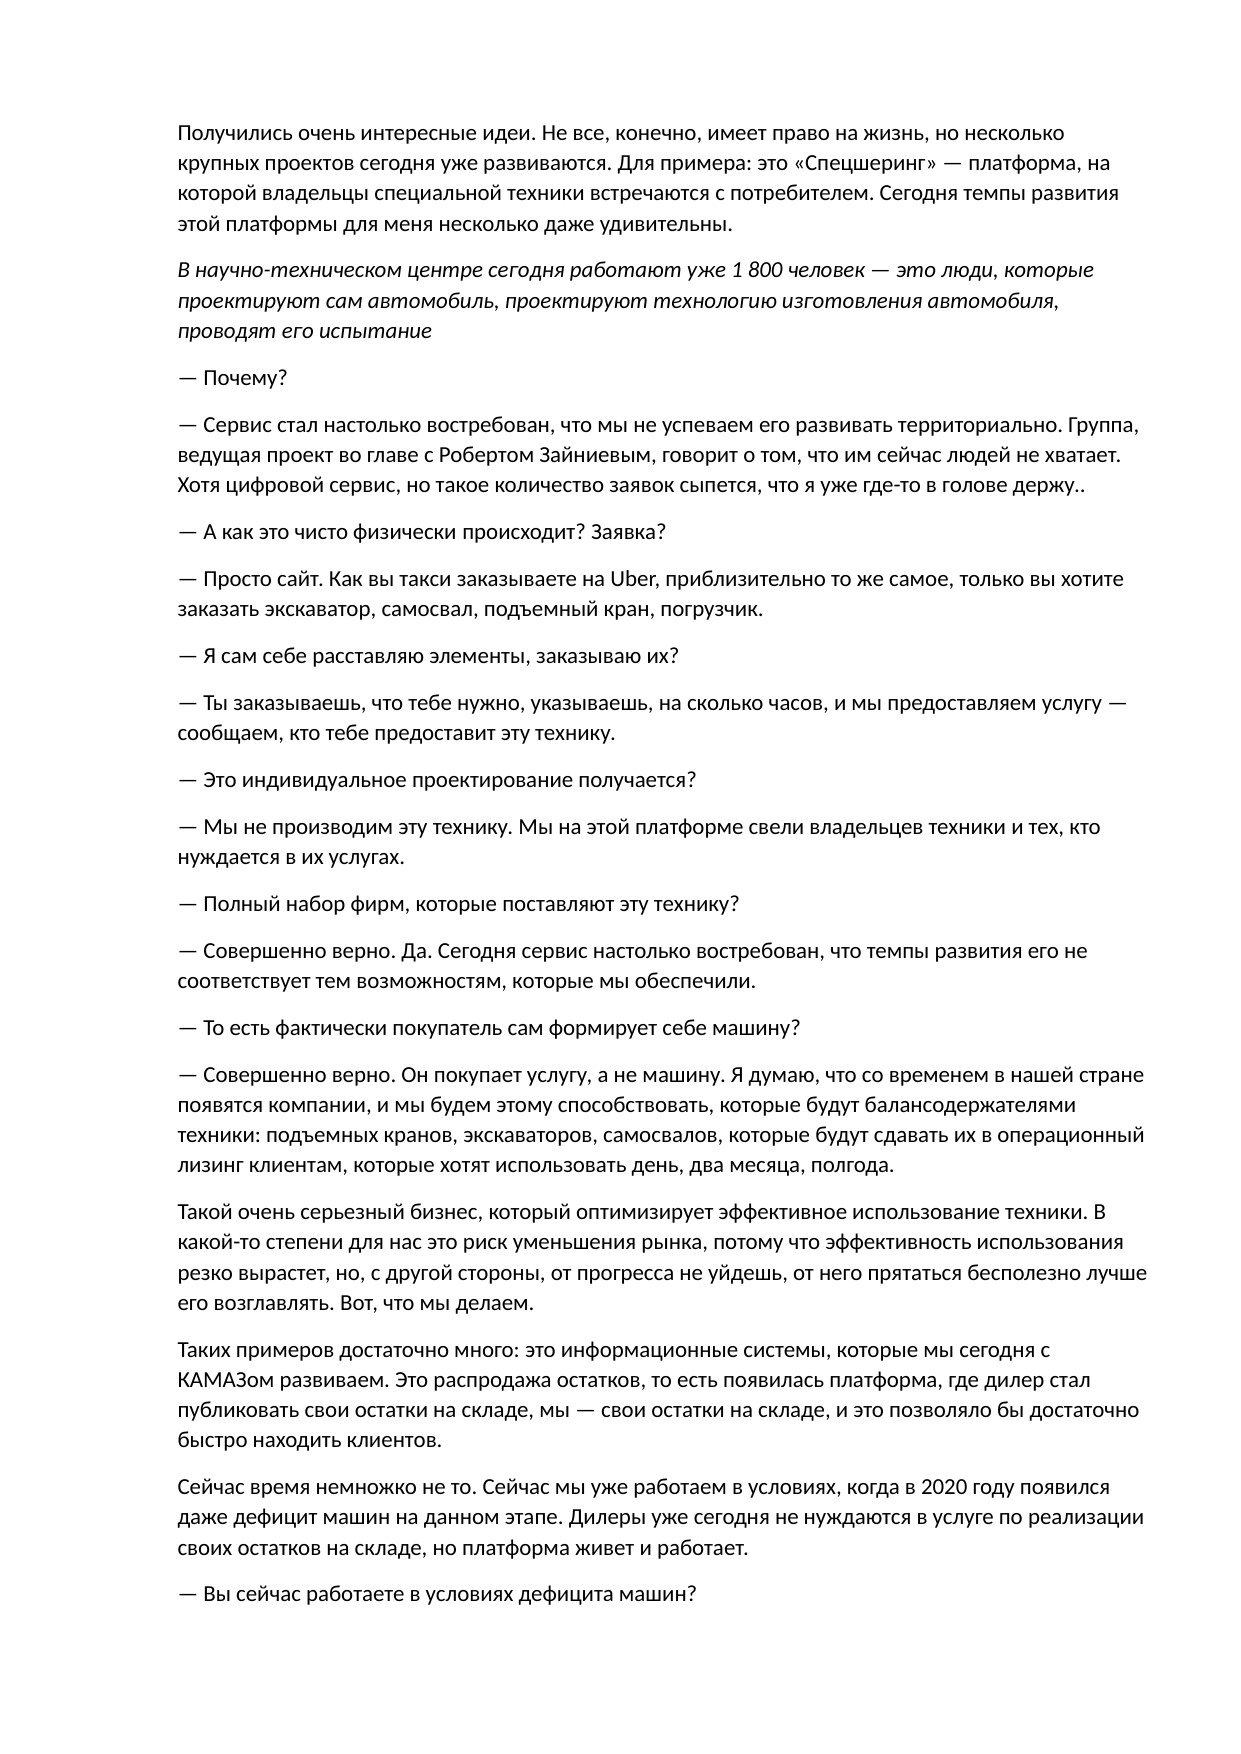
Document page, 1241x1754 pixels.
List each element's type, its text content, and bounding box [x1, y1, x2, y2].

text — Сервис стал настолько востребован, что мы не успеваем его развивать территориально. Группа, ведущая проект во главе с Робертом Зайниевым, говорит о том, что им сейчас людей не хватает. Хотя цифровой сервис, но такое количество заявок сыпется, что я уже где-то в голове держу.. [177, 410, 1152, 498]
text — Просто сайт. Как вы такси заказываете на Uber, приблизительно то же самое, только вы хотите заказать экскаватор, самосвал, подъемный кран, погрузчик. [177, 564, 1152, 622]
text В научно-техническом центре сегодня работают уже 1 800 человек — это люди, которые проектируют сам автомобиль, проектируют технологию изготовления автомобиля, проводят его испытание [177, 256, 1152, 344]
text — Я сам себе расставляю элементы, заказываю их? [177, 641, 1152, 669]
text — Ты заказываешь, что тебе нужно, указываешь, на сколько часов, и мы предоставляем услугу — сообщаем, кто тебе предоставит эту технику. [177, 688, 1152, 746]
text Такой очень серьезный бизнес, который оптимизирует эффективное использование техники. В какой-то степени для нас это риск уменьшения рынка, потому что эффективность использования резко вырастет, но, с другой стороны, от прогресса не уйдешь, от него прятаться бесполезно лучше его возглавлять. Вот, что мы делаем. [177, 1197, 1152, 1316]
text Сейчас время немножко не то. Сейчас мы уже работаем в условиях, когда в 2020 году появился даже дефицит машин на данном этапе. Дилеры уже сегодня не нуждаются в услуге по реализации своих остатков на складе, но платформа живет и работает. [177, 1472, 1152, 1561]
text — То есть фактически покупатель сам формирует себе машину? [177, 1013, 1152, 1041]
text — Полный набор фирм, которые поставляют эту технику? [177, 889, 1152, 917]
text Получились очень интересные идеи. Не все, конечно, имеет право на жизнь, но несколько крупных проектов сегодня уже развиваются. Для примера: это «Спецшеринг» — платформа, на которой владельцы специальной техники встречаются с потребителем. Сегодня темпы развития этой платформы для меня несколько даже удивительны. [177, 118, 1152, 237]
text — Совершенно верно. Он покупает услугу, а не машину. Я думаю, что со временем в нашей стране появятся компании, и мы будем этому способствовать, которые будут балансодержателями техники: подъемных кранов, экскаваторов, самосвалов, которые будут сдавать их в операционный лизинг клиентам, которые хотят использовать день, два месяца, полгода. [177, 1060, 1152, 1178]
text — Совершенно верно. Да. Сегодня сервис настолько востребован, что темпы развития его не соответствует тем возможностям, которые мы обеспечили. [177, 936, 1152, 994]
text — Почему? [177, 363, 1152, 391]
text — А как это чисто физически происходит? Заявка? [177, 517, 1152, 545]
text — Мы не производим эту технику. Мы на этой платформе свели владельцев техники и тех, кто нуждается в их услугах. [177, 812, 1152, 870]
text — Вы сейчас работаете в условиях дефицита машин? [177, 1579, 1152, 1608]
text — Это индивидуальное проектирование получается? [177, 765, 1152, 793]
text Таких примеров достаточно много: это информационные системы, которые мы сегодня с КАМАЗом развиваем. Это распродажа остатков, то есть появилась платформа, где дилер стал публиковать свои остатки на складе, мы — свои остатки на складе, и это позволяло бы достаточно быстро находить клиентов. [177, 1335, 1152, 1453]
